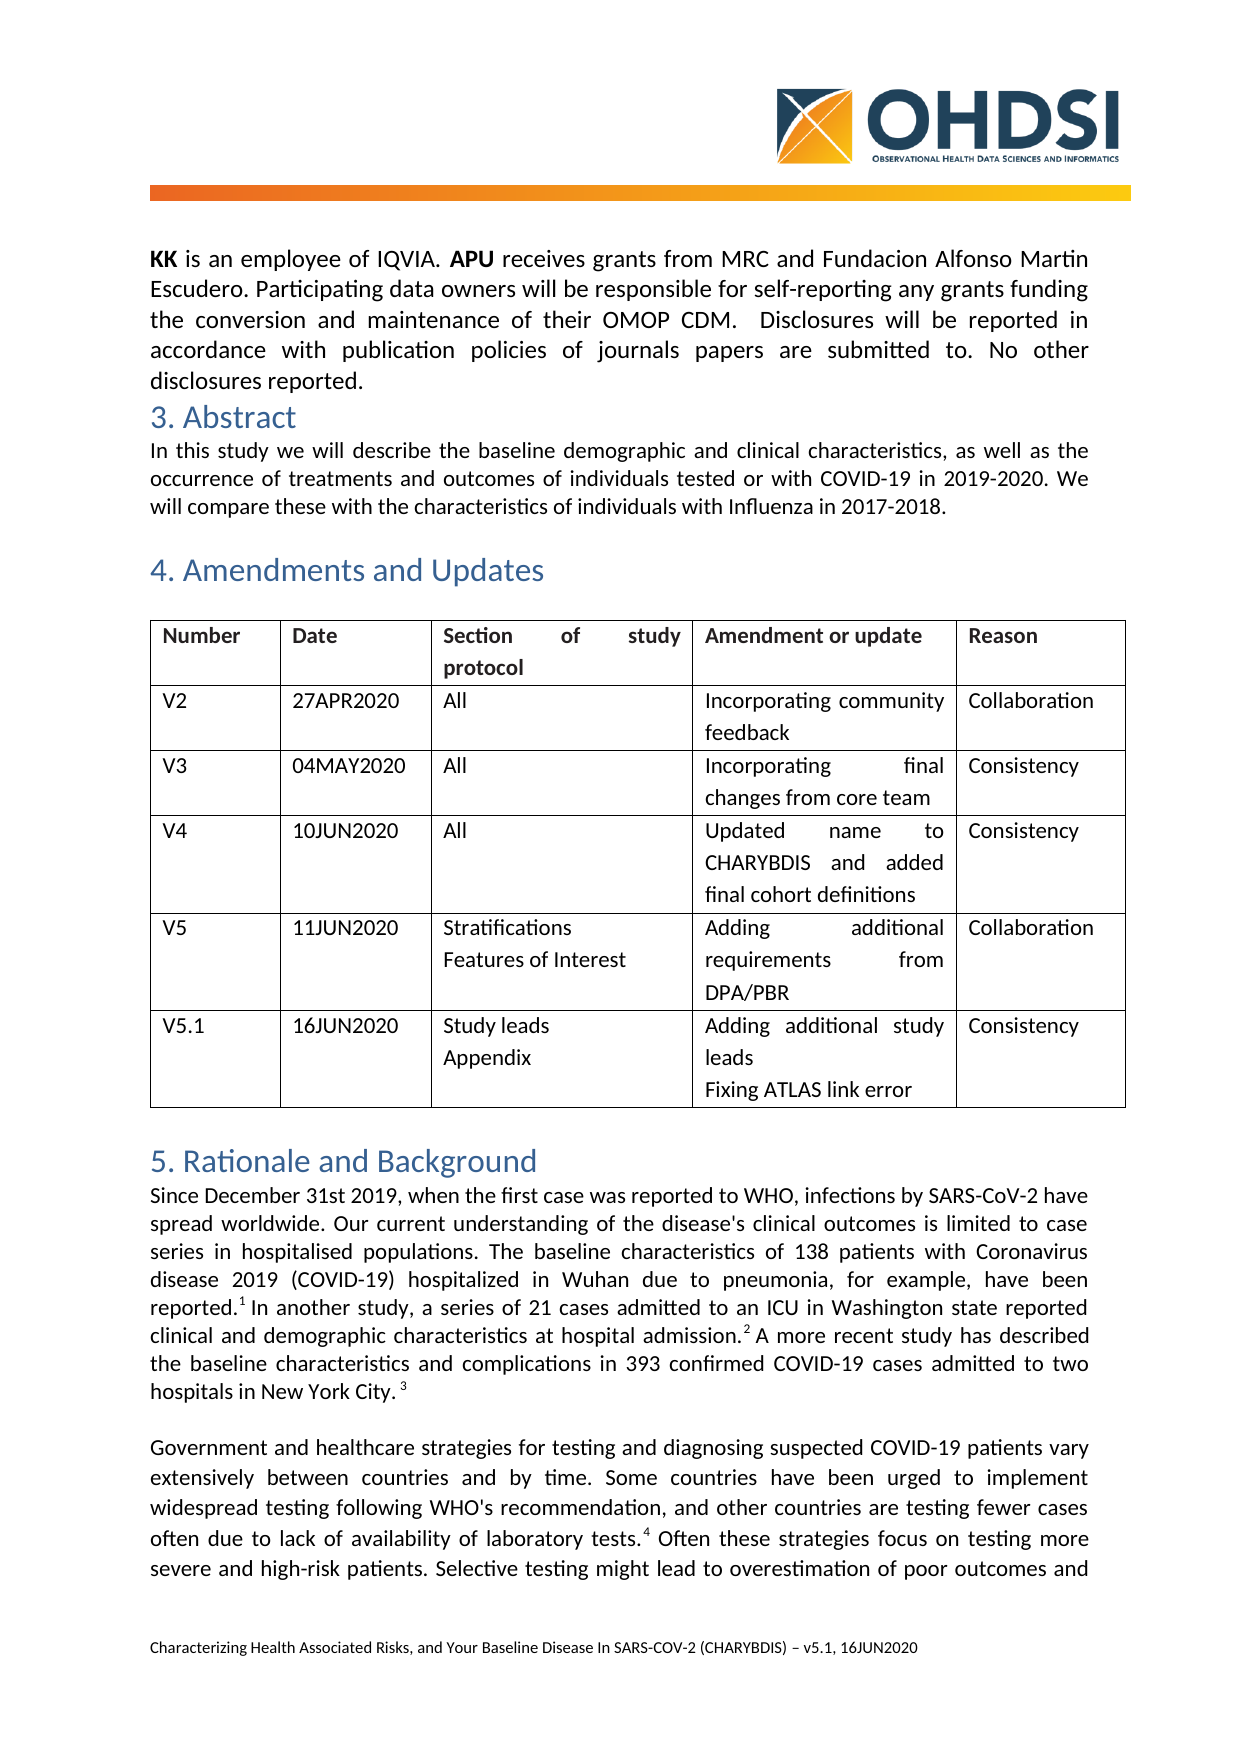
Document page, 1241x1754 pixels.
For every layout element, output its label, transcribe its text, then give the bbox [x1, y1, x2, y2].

subtitle 3. Abstract [150, 396, 1090, 436]
table_header Number [151, 621, 280, 685]
table_cell Adding additional study leads Fixing ATLAS link error [693, 1011, 956, 1107]
table_header Section of study protocol [432, 621, 692, 685]
table_cell Collaboration [957, 914, 1125, 1010]
table_cell Consistency [957, 816, 1125, 912]
table_header Date [281, 621, 431, 685]
table_cell V3 [151, 751, 280, 815]
table_cell Study leads Appendix [432, 1011, 692, 1107]
table_cell All [432, 816, 692, 912]
table_cell 16JUN2020 [281, 1011, 431, 1107]
table_cell Collaboration [957, 686, 1125, 750]
table_cell V5 [151, 914, 280, 1010]
table_header Reason [957, 621, 1125, 685]
table_cell 27APR2020 [281, 686, 431, 750]
table_cell Incorporating community feedback [693, 686, 956, 750]
text In this study we will describe the baseline demographic and clinical characteristics, as well as the occurrence of treatments and outcomes of individuals tested or with COVID-19 in 2019-2020. We will compare these with the characteristics of individuals with Influenza in 2017-2018. [150, 436, 1090, 521]
table_cell V5.1 [151, 1011, 280, 1107]
table_cell All [432, 751, 692, 815]
table_cell All [432, 686, 692, 750]
table_cell 04MAY2020 [281, 751, 431, 815]
table_cell 11JUN2020 [281, 914, 431, 1010]
table_cell Adding additional requirements from DPA/PBR [693, 914, 956, 1010]
picture [759, 75, 1136, 178]
table_cell 10JUN2020 [281, 816, 431, 912]
subtitle 5. Rationale and Background [150, 1140, 1090, 1181]
table_cell V2 [151, 686, 280, 750]
subtitle 4. Amendments and Updates [150, 548, 1090, 589]
table_cell Incorporating final changes from core team [693, 751, 956, 815]
text Since December 31st 2019, when the first case was reported to WHO, infections by SARS-CoV-2 have spread worldwide. Our current understanding of the disease's clinical outcomes is limited to case series in hospitalised populations. The baseline characteristics of 138 patients with Coronavirus disease 2019 (COVID-19) hospitalized in Wuhan due to pneumonia, for example, have been reported.1 In another study, a series of 21 cases admitted to an ICU in Washington state reported clinical and demographic characteristics at hospital admission.2 A more recent study has described the baseline characteristics and complications in 393 confirmed COVID-19 cases admitted to two hospitals in New York City. 3 [150, 1181, 1090, 1405]
table_cell Updated name to CHARYBDIS and added final cohort definitions [693, 816, 956, 912]
table_header Amendment or update [693, 621, 956, 685]
table_cell Consistency [957, 751, 1125, 815]
table_cell Stratifications Features of Interest [432, 914, 692, 1010]
table_cell V4 [151, 816, 280, 912]
table_cell Consistency [957, 1011, 1125, 1107]
